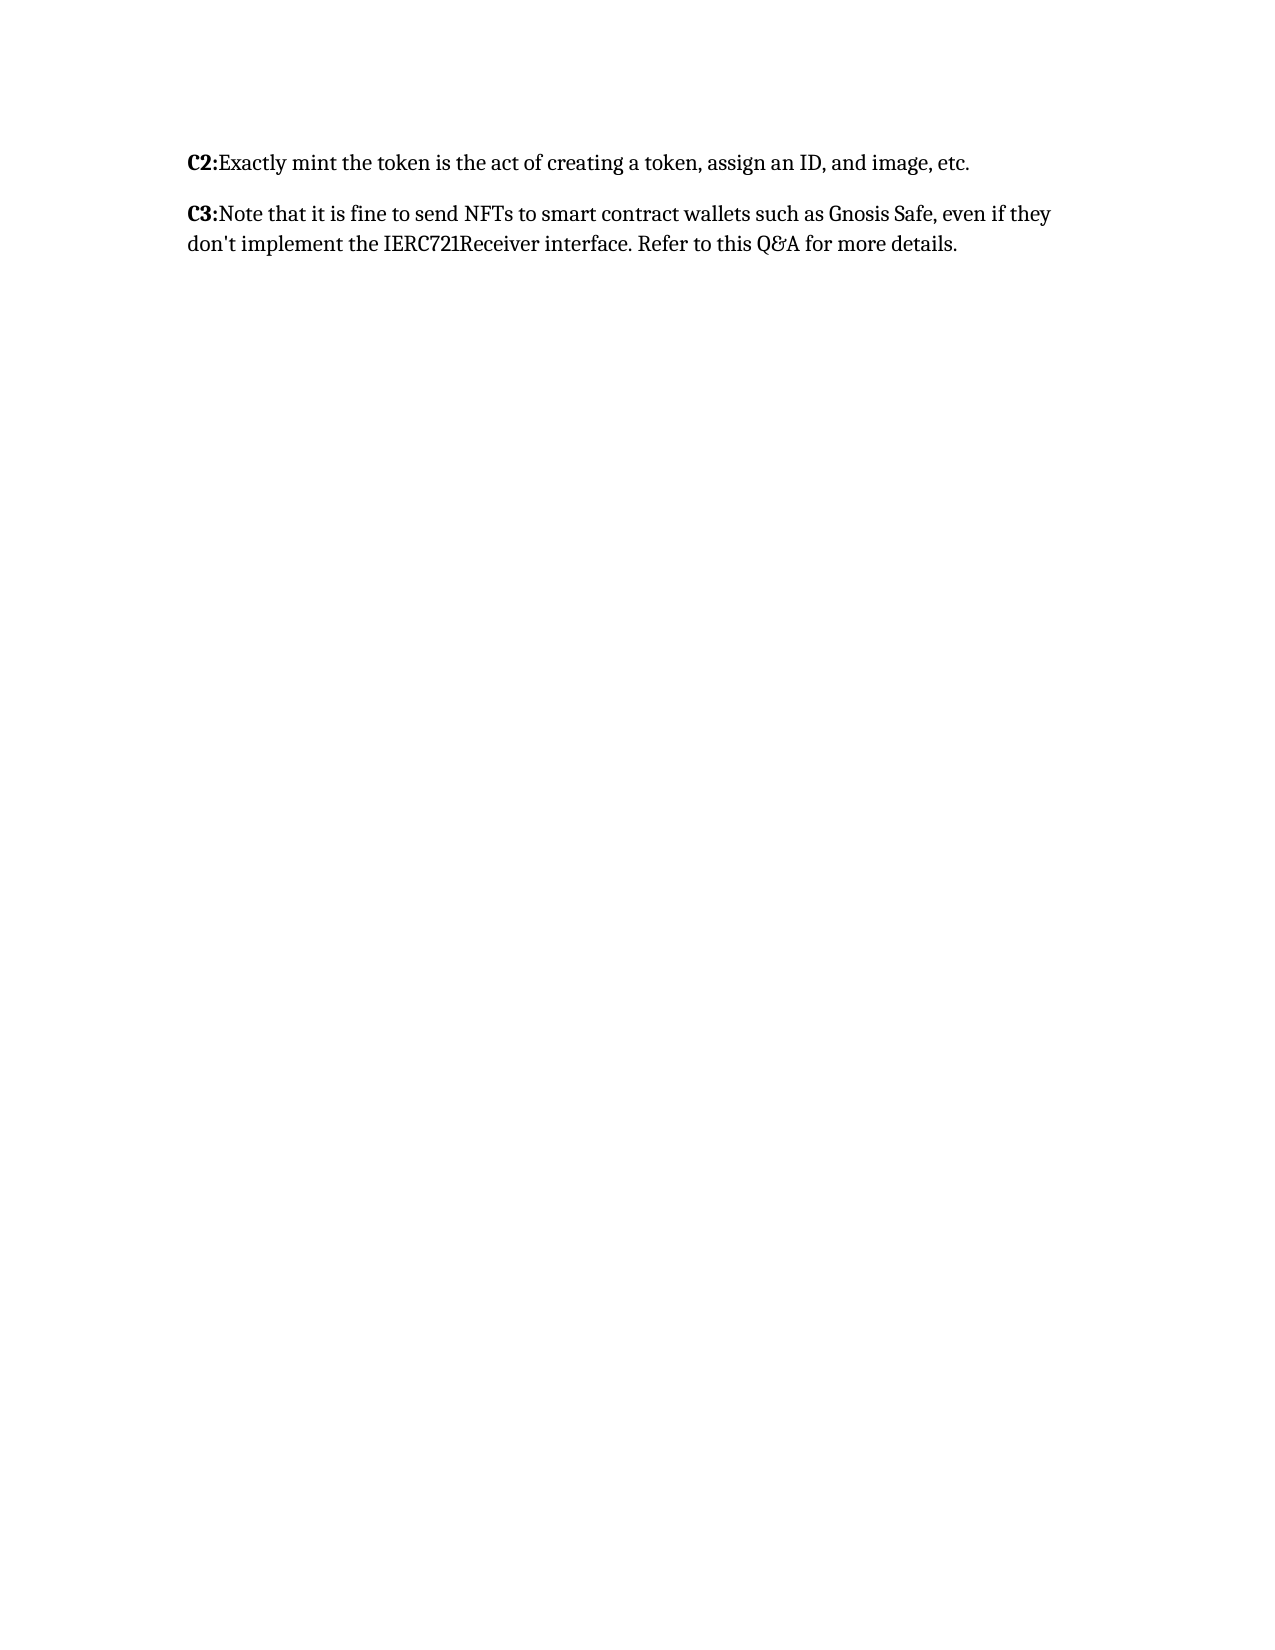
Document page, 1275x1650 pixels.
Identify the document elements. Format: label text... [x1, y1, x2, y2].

text C3:Note that it is fine to send NFTs to smart contract wallets such as Gnosis Safe, even if they don't implement the IERC721Receiver interface. Refer to this Q&A for more details. [187, 201, 1087, 258]
text C2:Exactly mint the token is the act of creating a token, assign an ID, and image, etc. [187, 150, 1087, 176]
